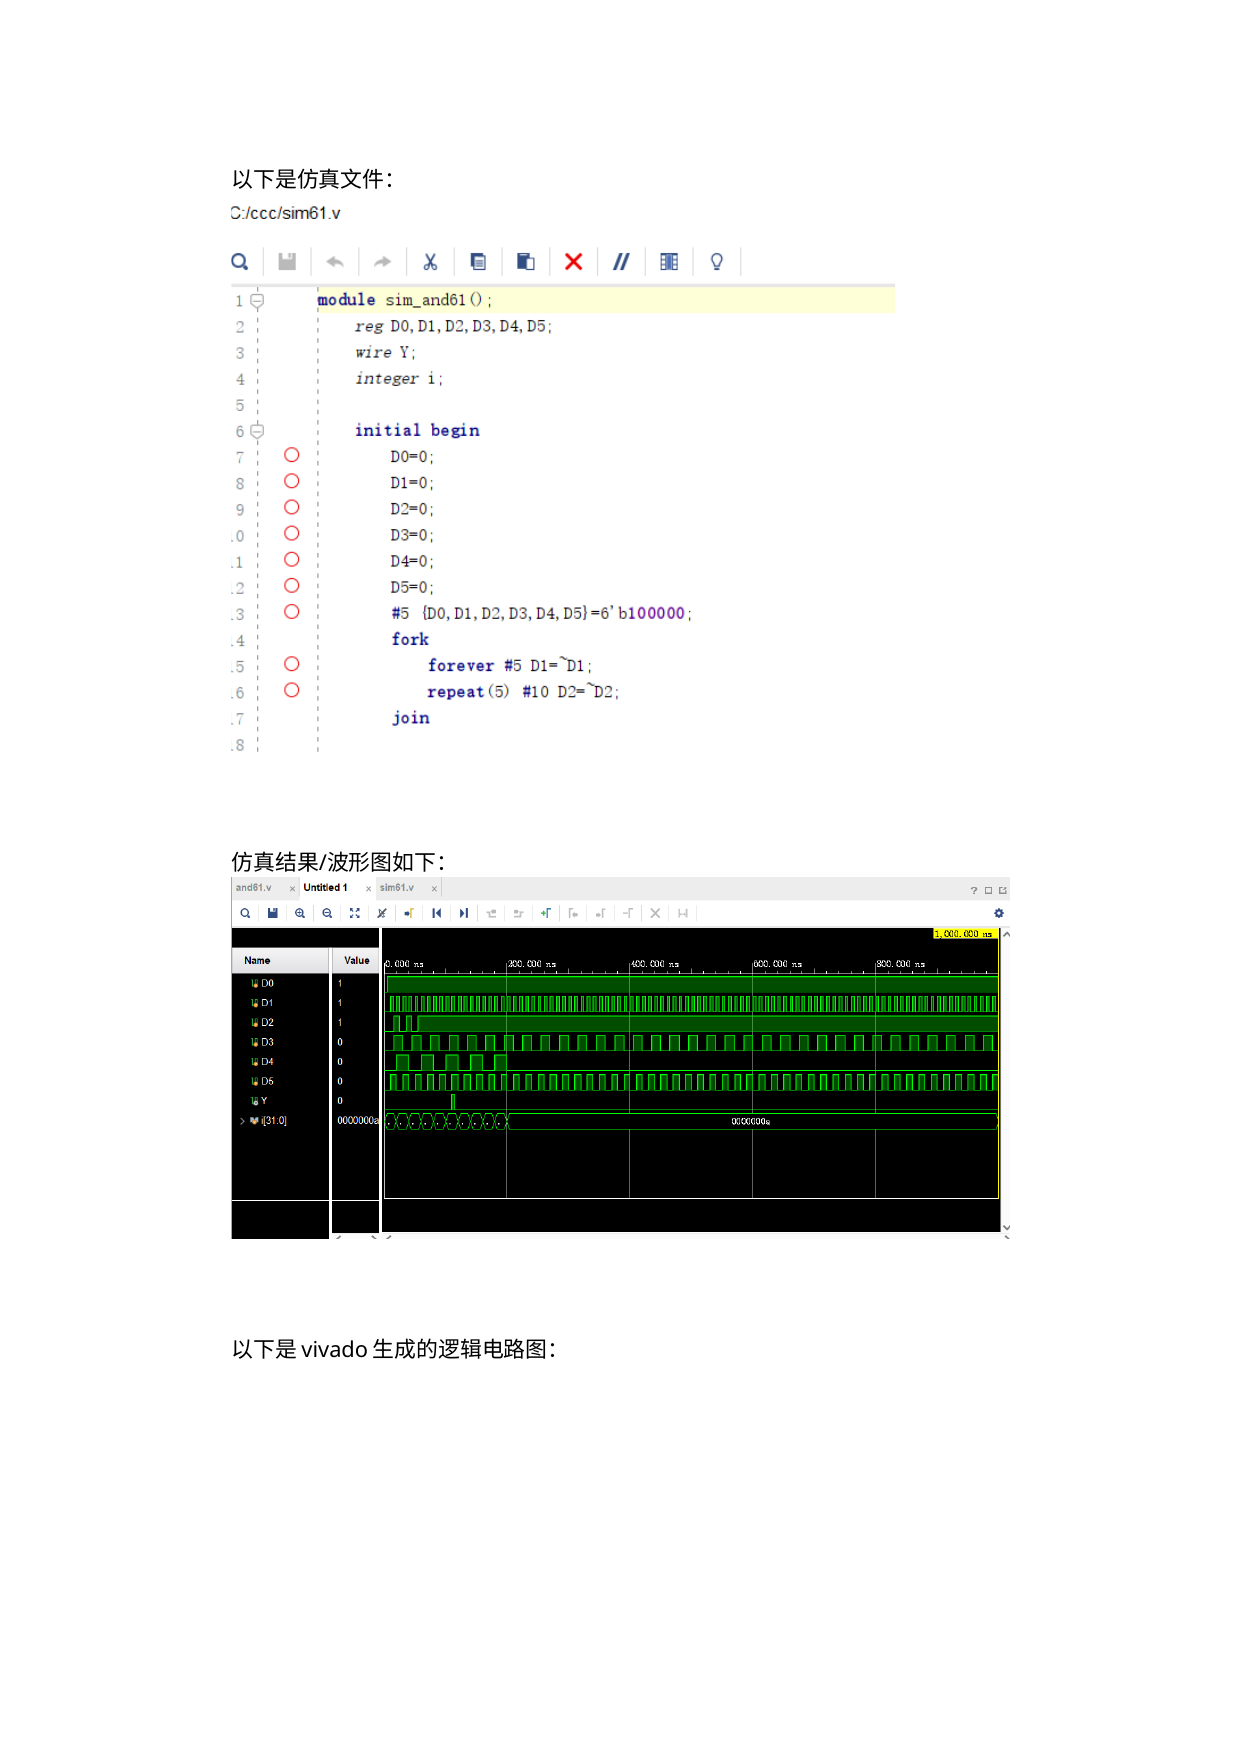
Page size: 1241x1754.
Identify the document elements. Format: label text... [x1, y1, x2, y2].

list 仿真结果/波形图如下： [187, 844, 1053, 877]
list 以下是vivado生成的逻辑电路图： [187, 1332, 1053, 1364]
picture [231, 877, 1010, 1239]
picture [231, 194, 896, 753]
list 以下是仿真文件： [187, 162, 1053, 194]
